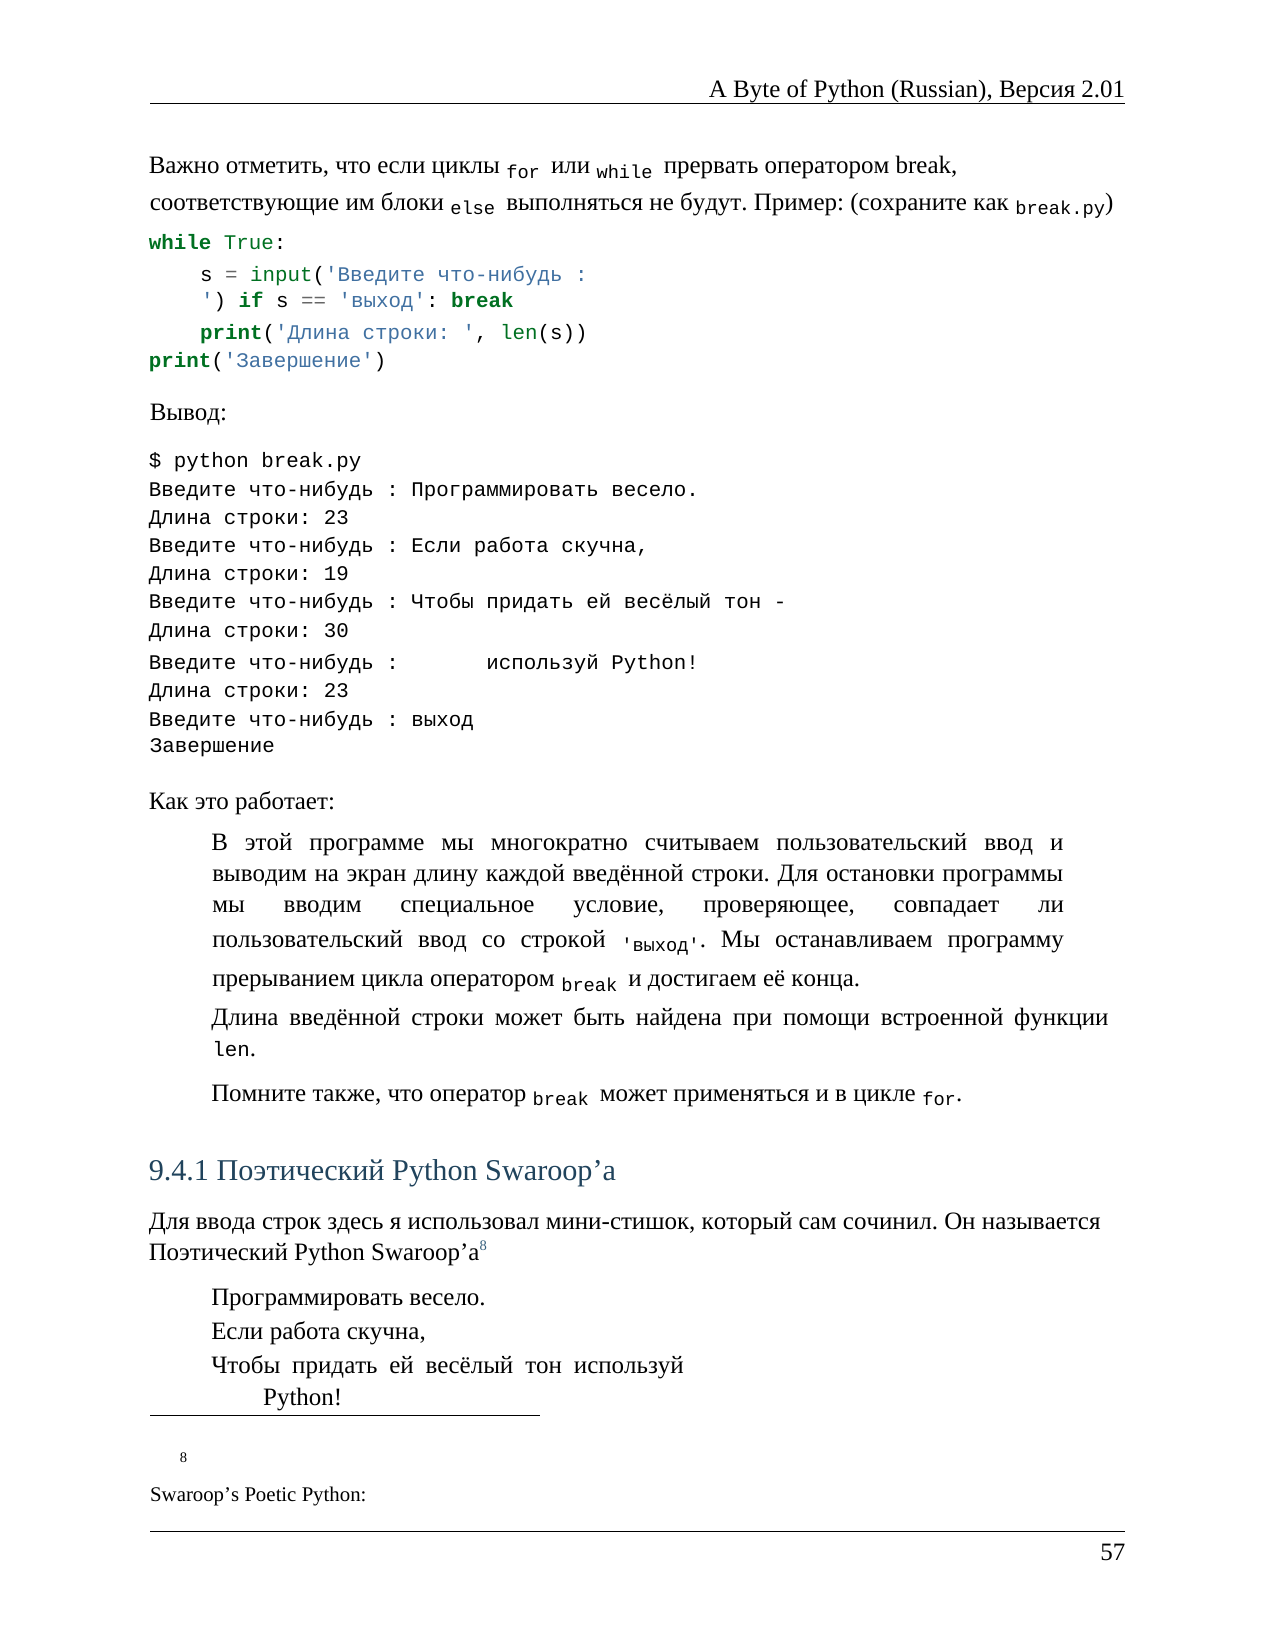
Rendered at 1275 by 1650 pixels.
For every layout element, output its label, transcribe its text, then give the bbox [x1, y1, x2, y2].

text Длина введённой строки может быть найдена при помощи встроенной функции len. [211, 1002, 1109, 1063]
text Длина строки: 30 [148, 620, 1171, 643]
text Если работа скучна, [211, 1316, 1171, 1345]
text Введите что-нибудь : используй Python! [148, 652, 1171, 676]
text Введите что-нибудь : Если работа скучна, [148, 535, 1171, 559]
subtitle 9.4.1 Поэтический Python Swaroop’а [148, 1152, 1171, 1187]
text print('Завершение') Вывод: [148, 350, 466, 425]
text Для ввода строк здесь я использовал мини-стишок, который сам сочинил. Он называется [148, 1206, 1171, 1235]
text Программировать весело. [211, 1282, 1171, 1311]
text Помните также, что оператор break может применяться и в цикле for. [211, 1075, 1171, 1111]
text Введите что-нибудь : выход Завершение [148, 709, 598, 758]
text print('Длина строки: ', len(s)) [200, 322, 1135, 346]
text $ python break.py [148, 450, 1171, 474]
text Длина строки: 23 [148, 680, 1171, 704]
text Введите что-нибудь : Программировать весело. [148, 479, 1171, 502]
text while True: [148, 232, 446, 256]
text Swaroop’s Poetic Python: [150, 1482, 1171, 1506]
text Чтобы придать ей весёлый тон используй Python! [211, 1351, 684, 1410]
text s = input('Введите что-нибудь : ') if s == 'выход': break [200, 264, 623, 314]
text Введите что-нибудь : Чтобы придать ей весёлый тон - [148, 592, 1171, 615]
text Как это работает: [148, 786, 1171, 815]
text В этой программе мы многократно считываем пользовательский ввод и выводим на экран длину каждой введённой строки. Для остановки программы мы вводим специальное условие, проверяющее, совпадает ли пользовательский ввод со строкой 'выход'. Мы останавливаем программу прерыванием цикла оператором break и достигаем её конца. [211, 827, 1064, 996]
text Длина строки: 19 [148, 563, 1171, 587]
text Поэтический Python Swaroop’а8 [148, 1237, 1171, 1266]
text Важно отметить, что если циклы for или while прервать оператором break, соответствующие им блоки else выполняться не будут. Пример: (сохраните как break.py) [148, 147, 1127, 220]
text 8 [179, 1449, 1171, 1466]
text Длина строки: 23 [148, 507, 1171, 531]
